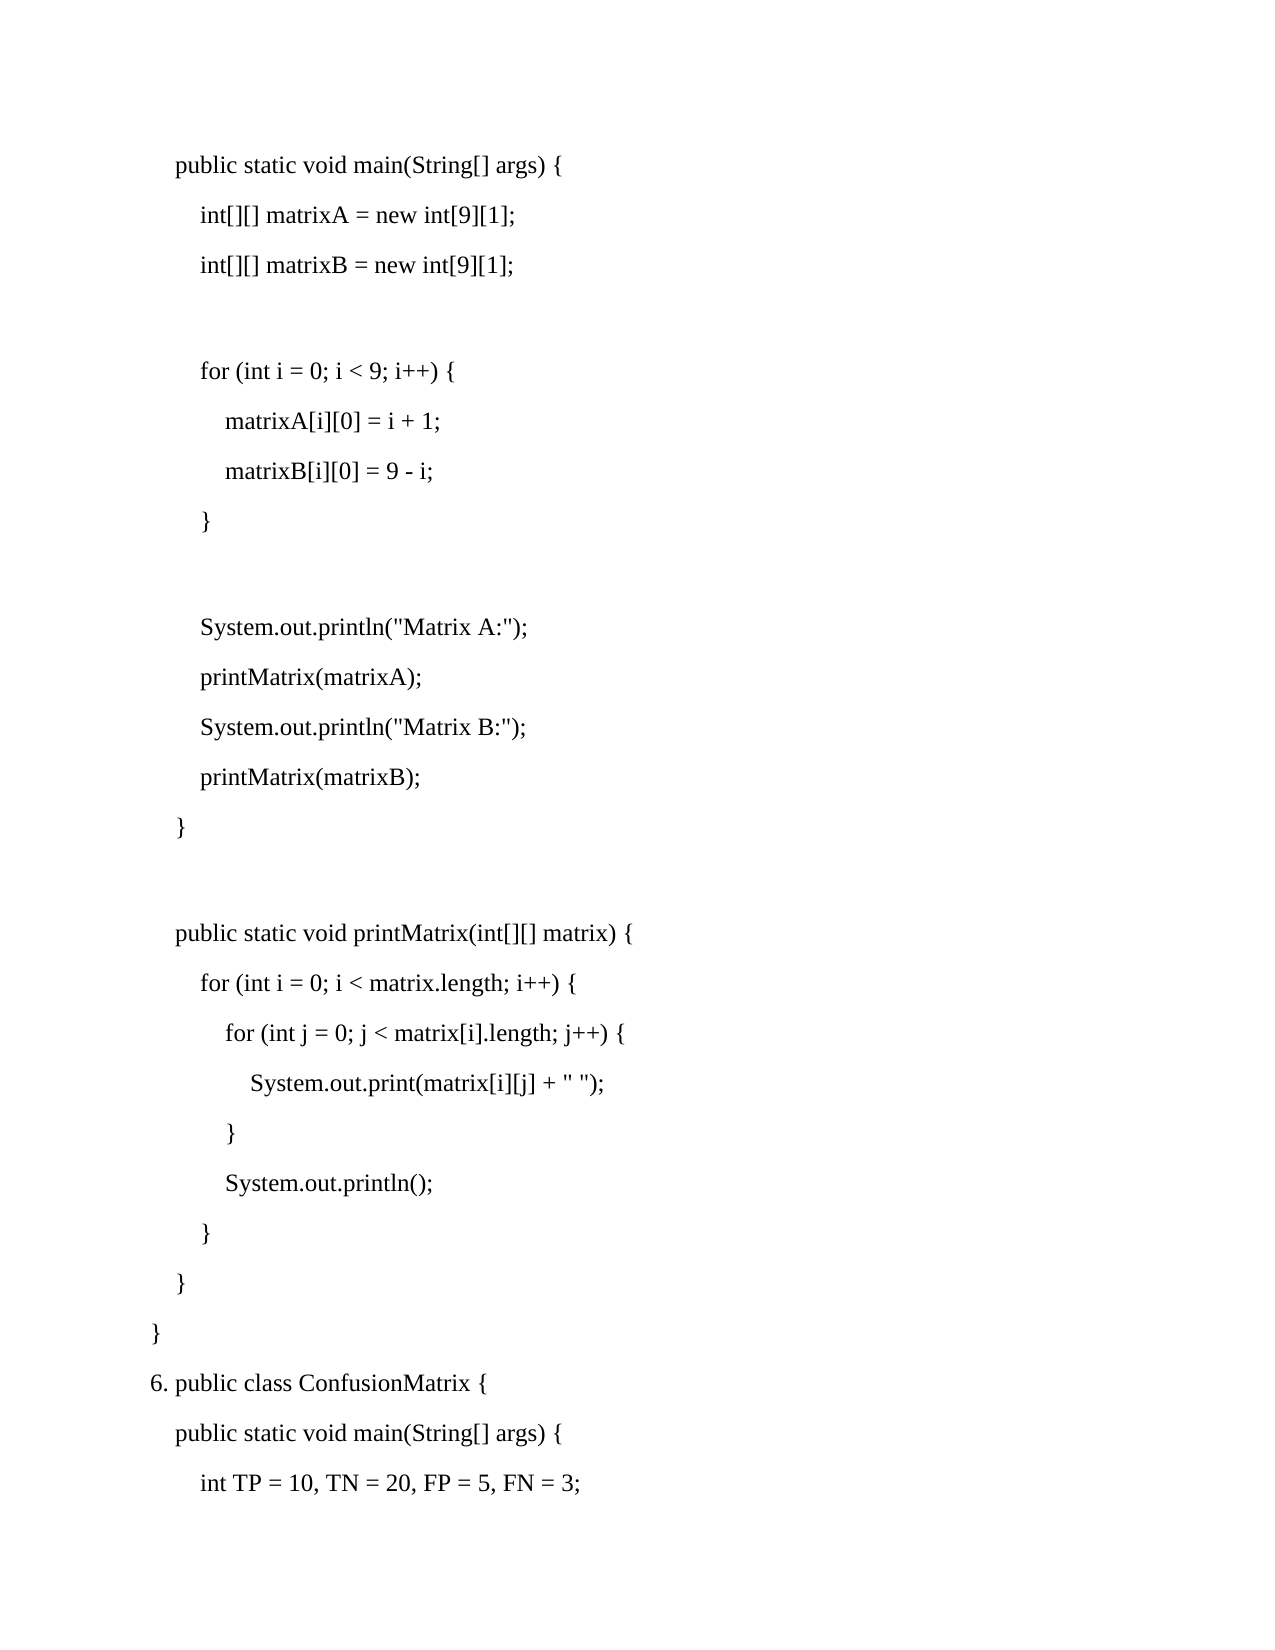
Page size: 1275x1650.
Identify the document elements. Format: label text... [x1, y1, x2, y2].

text System.out.println("Matrix A:"); [150, 612, 1125, 641]
text printMatrix(matrixA); [150, 662, 1125, 691]
text printMatrix(matrixB); [150, 762, 1125, 791]
text int TP = 10, TN = 20, FP = 5, FN = 3; [150, 1468, 1125, 1497]
text } [150, 1118, 1125, 1147]
text public static void main(String[] args) { [150, 150, 1125, 179]
text matrixA[i][0] = i + 1; [150, 406, 1125, 435]
text matrixB[i][0] = 9 - i; [150, 456, 1125, 485]
text int[][] matrixA = new int[9][1]; [150, 200, 1125, 229]
text System.out.println("Matrix B:"); [150, 712, 1125, 741]
text } [150, 1218, 1125, 1247]
text } [150, 1268, 1125, 1297]
text System.out.print(matrix[i][j] + " "); [150, 1068, 1125, 1097]
text System.out.println(); [150, 1168, 1125, 1197]
text for (int i = 0; i < matrix.length; i++) { [150, 968, 1125, 997]
text for (int j = 0; j < matrix[i].length; j++) { [150, 1018, 1125, 1047]
text public static void printMatrix(int[][] matrix) { [150, 918, 1125, 947]
text } [150, 812, 1125, 841]
text int[][] matrixB = new int[9][1]; [150, 250, 1125, 279]
text public static void main(String[] args) { [150, 1418, 1125, 1447]
text 6. public class ConfusionMatrix { [150, 1368, 1125, 1397]
text for (int i = 0; i < 9; i++) { [150, 356, 1125, 385]
text } [150, 1318, 1125, 1347]
text } [150, 506, 1125, 535]
